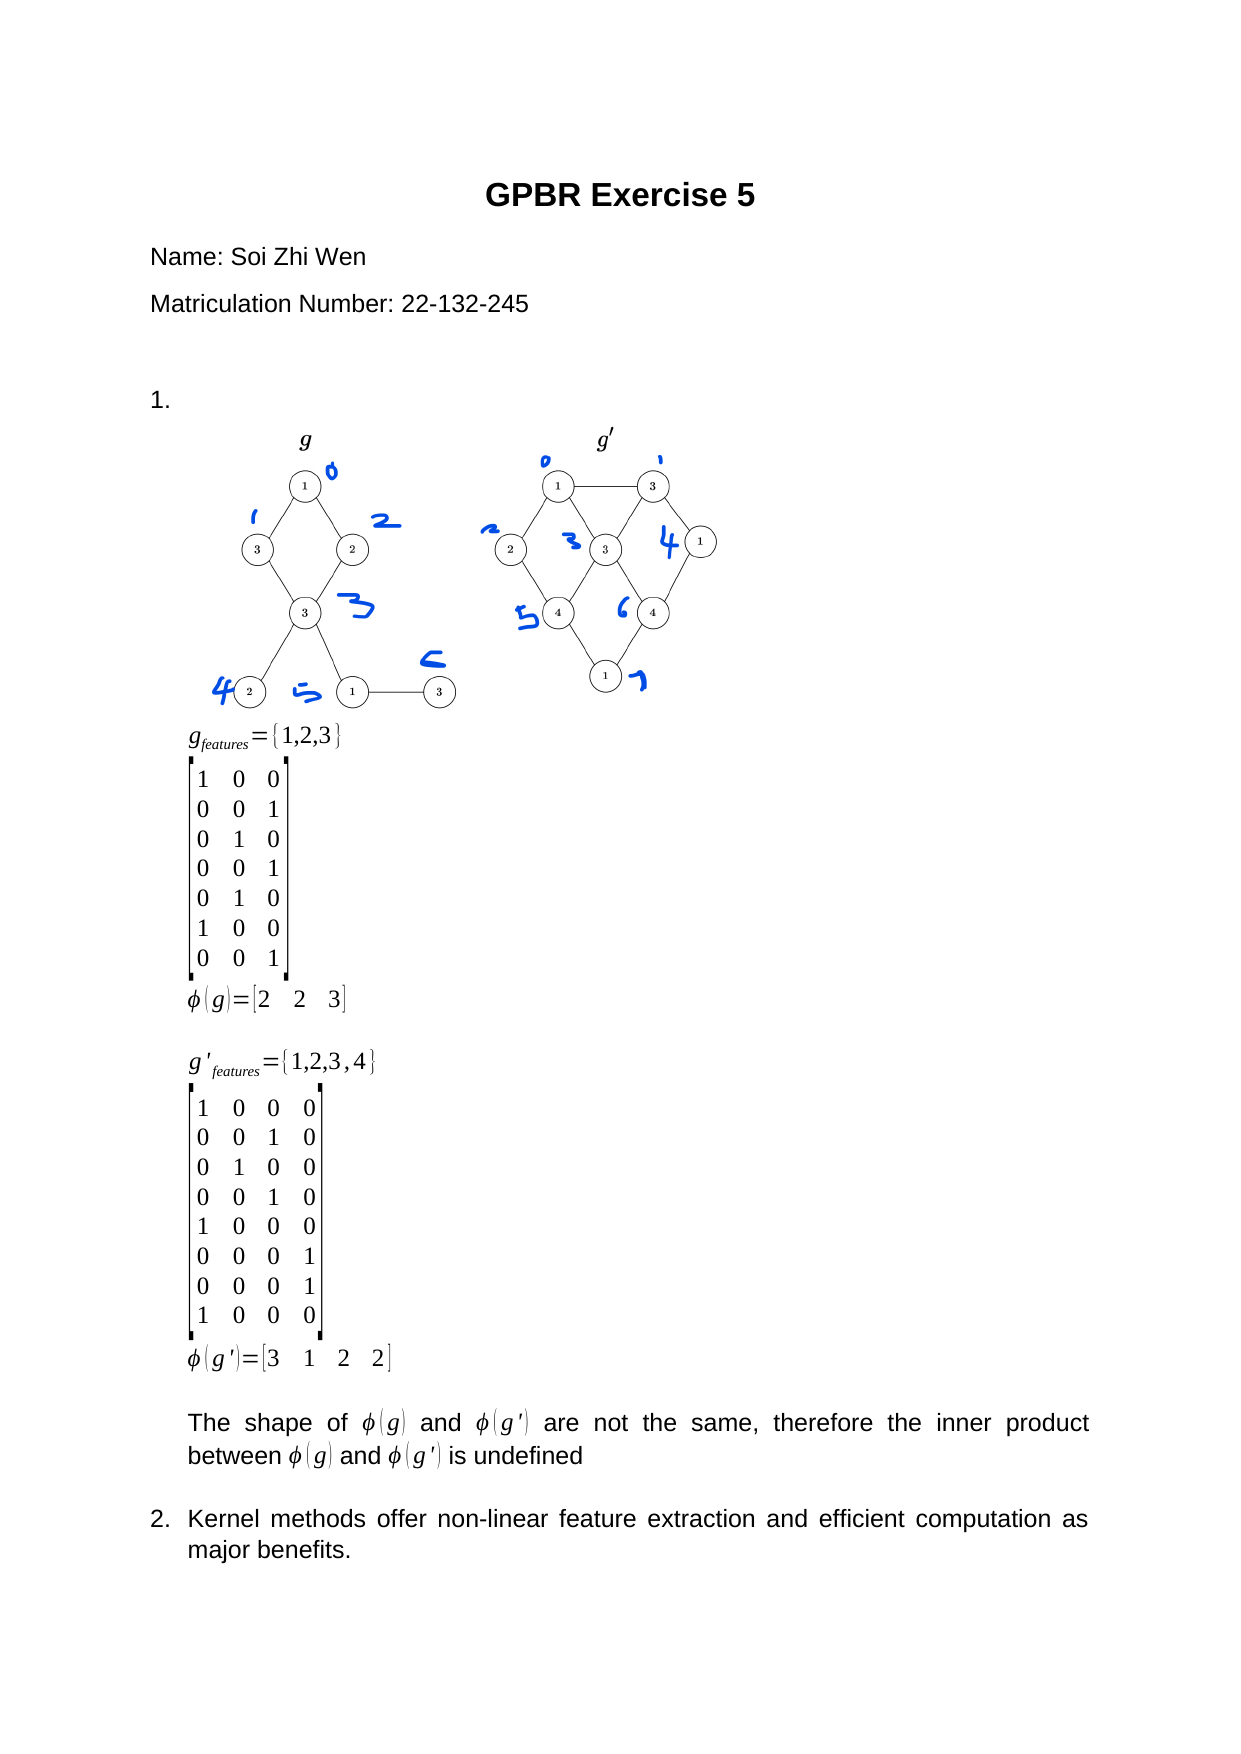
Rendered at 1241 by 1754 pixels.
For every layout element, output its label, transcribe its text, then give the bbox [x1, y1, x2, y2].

subtitle GPBR Exercise 5 [150, 175, 1090, 213]
text Name: Soi Zhi Wen [150, 241, 1090, 270]
picture [187, 415, 732, 719]
text Matriculation Number: 22-132-245 [150, 289, 1090, 318]
list The shape of and are not the same, therefore the inner product between and is undefined [187, 1407, 1090, 1471]
list Kernel methods offer non-linear feature extraction and efficient computation as major benefits. [150, 1504, 1090, 1564]
